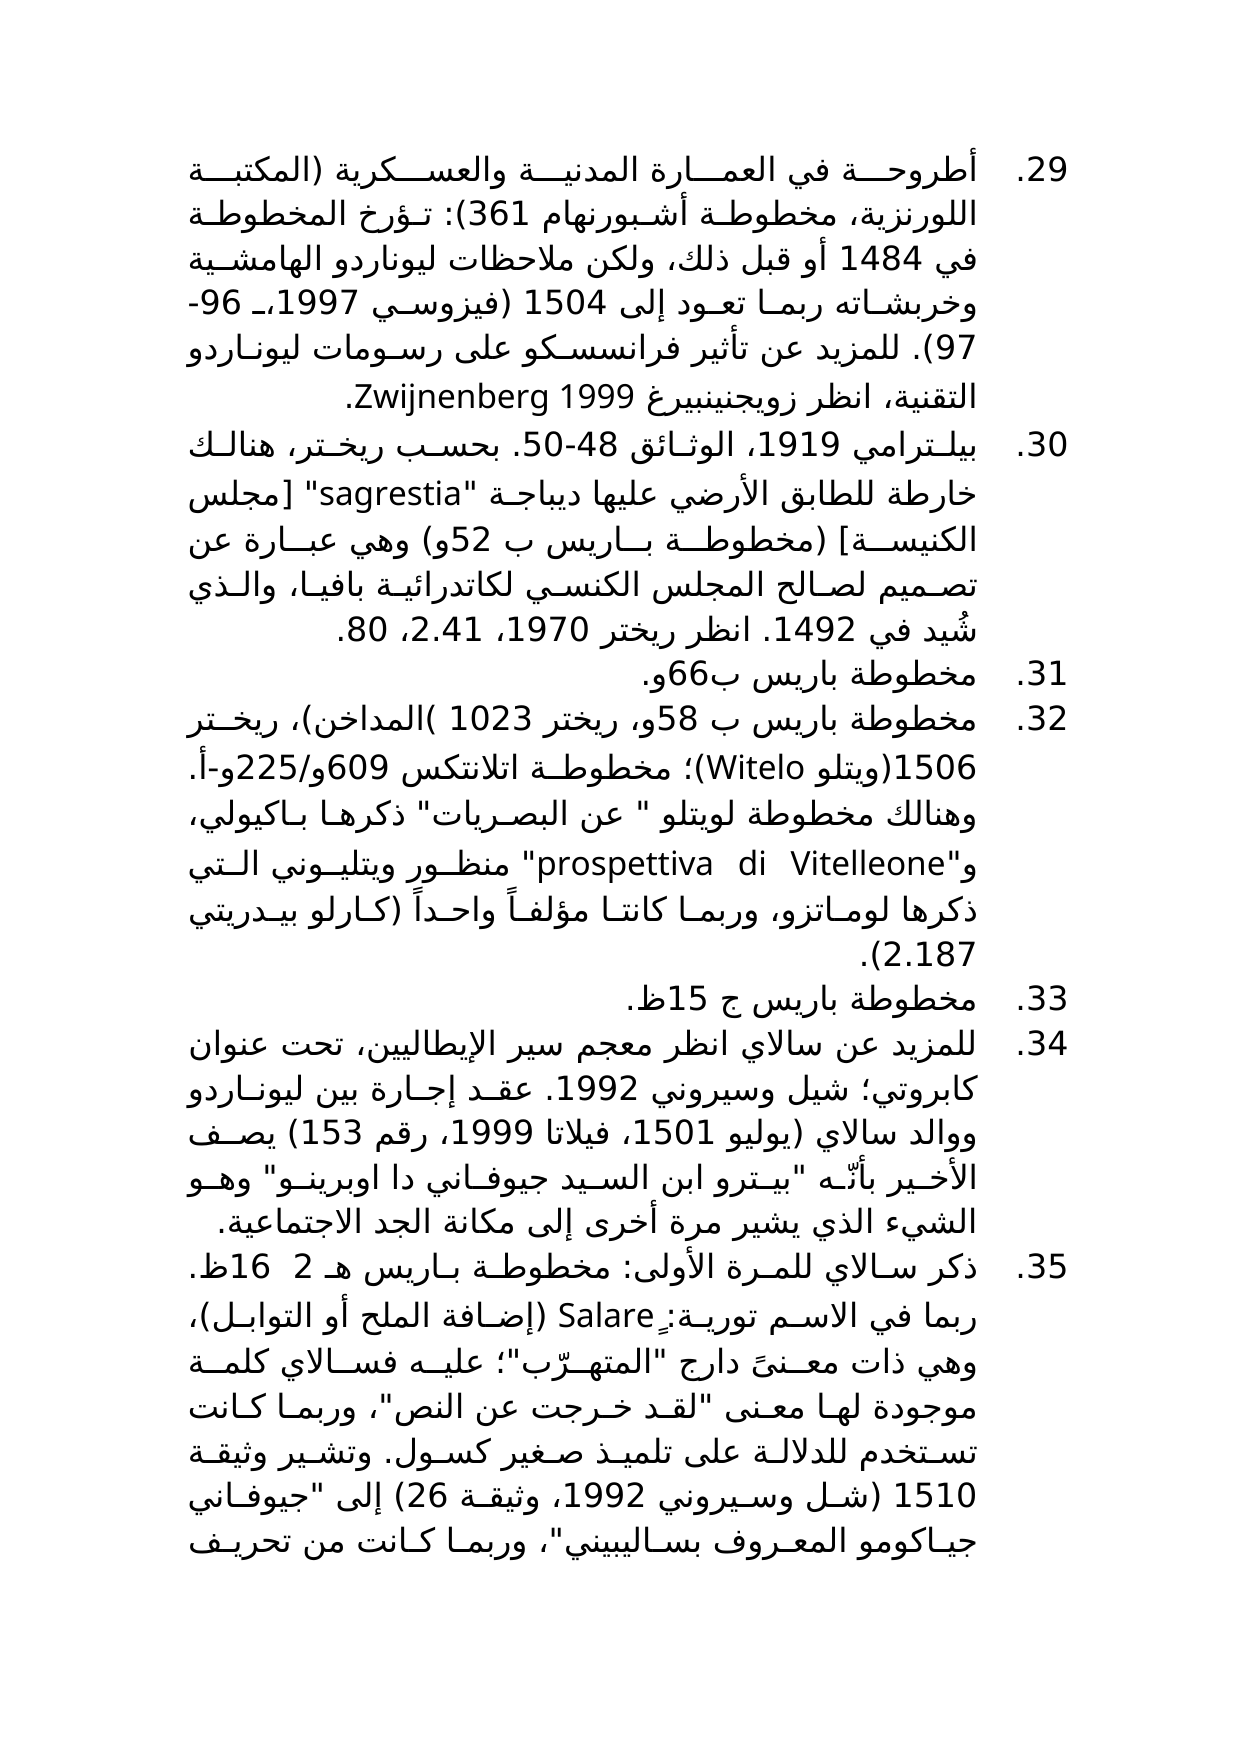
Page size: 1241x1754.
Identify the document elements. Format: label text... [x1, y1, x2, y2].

list مخطوطة باريس ب 58و، ريختر 1023 )المداخن)، ريختر 1506(ويتلو Witelo)؛ مخطوطة اتلانتكس 609و/225و-أ. وهنالك مخطوطة لويتلو " عن البصريات" ذكرها باكيولي، و"prospettiva di Vitelleone" منظور ويتليوني التي ذكرها لوماتزو، وربما كانتا مؤلفاً واحداً (كارلو بيدريتي 2.187). [187, 699, 1015, 974]
list للمزيد عن سالاي انظر معجم سير الإيطاليين، تحت عنوان كابروتي؛ شيل وسيروني 1992. عقد إجارة بين ليوناردو ووالد سالاي (يوليو 1501، فيلاتا 1999، رقم 153) يصف الأخير بأنّه "بيترو ابن السيد جيوفاني دا اوبرينو" وهو الشيء الذي يشير مرة أخرى إلى مكانة الجد الاجتماعية. [187, 1024, 1015, 1242]
list أطروحة في العمارة المدنية والعسكرية (المكتبة اللورنزية، مخطوطة أشبورنهام 361): تؤرخ المخطوطة في 1484 أو قبل ذلك، ولكن ملاحظات ليوناردو الهامشية وخربشاته ربما تعود إلى 1504 (فيزوسي 1997، 96-97). للمزيد عن تأثير فرانسسكو على رسومات ليوناردو التقنية، انظر زويجنينبيرغ Zwijnenberg 1999. [187, 150, 1015, 418]
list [187, 1247, 1015, 1560]
list مخطوطة باريس ج 15ظ. [187, 980, 1015, 1019]
list مخطوطة باريس ب66و. [187, 654, 1015, 693]
list بيلترامي 1919، الوثائق 48-50. بحسب ريختر، هنالك خارطة للطابق الأرضي عليها ديباجة "sagrestia" [مجلس الكنيسة] (مخطوطة باريس ب 52و) وهي عبارة عن تصميم لصالح المجلس الكنسي لكاتدرائية بافيا، والذي شُيد في 1492. انظر ريختر 1970، 2.41، 80. [187, 425, 1015, 649]
